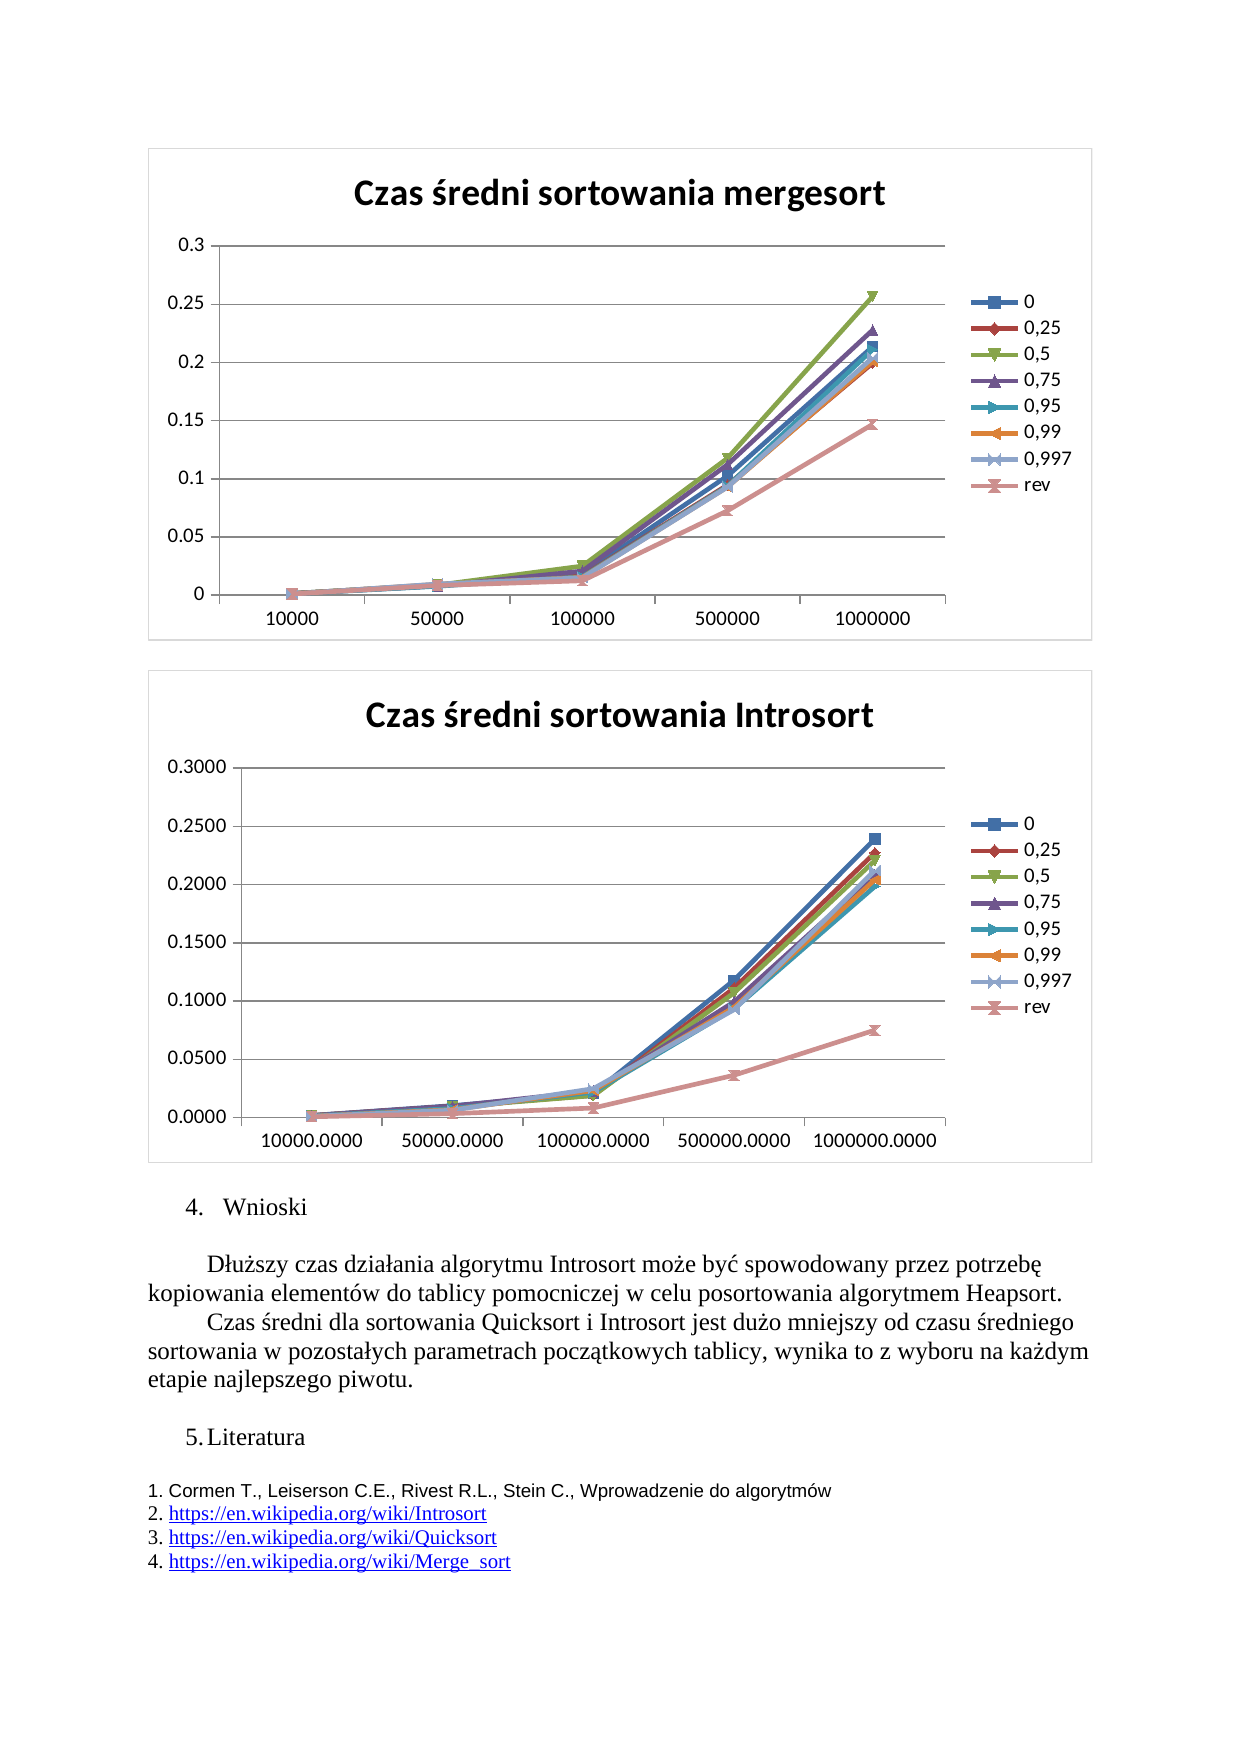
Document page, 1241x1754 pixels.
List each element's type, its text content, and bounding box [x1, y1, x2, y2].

text Czas średni dla sortowania Quicksort i Introsort jest dużo mniejszy od czasu średniego sortowania w pozostałych parametrach początkowych tablicy, wynika to z wyboru na każdym etapie najlepszego piwotu. [148, 1307, 1093, 1393]
text 4. https://en.wikipedia.org/wiki/Merge_sort [148, 1549, 1093, 1573]
list Wnioski [185, 1192, 1093, 1221]
text 2. https://en.wikipedia.org/wiki/Introsort [148, 1501, 1093, 1525]
text Dłuższy czas działania algorytmu Introsort może być spowodowany przez potrzebę kopiowania elementów do tablicy pomocniczej w celu posortowania algorytmem Heapsort. [148, 1249, 1093, 1307]
list Literatura [185, 1422, 1093, 1451]
text 1. Cormen T., Leiserson C.E., Rivest R.L., Stein C., Wprowadzenie do algorytmów [148, 1479, 1093, 1501]
text 3. https://en.wikipedia.org/wiki/Quicksort [148, 1525, 1093, 1549]
